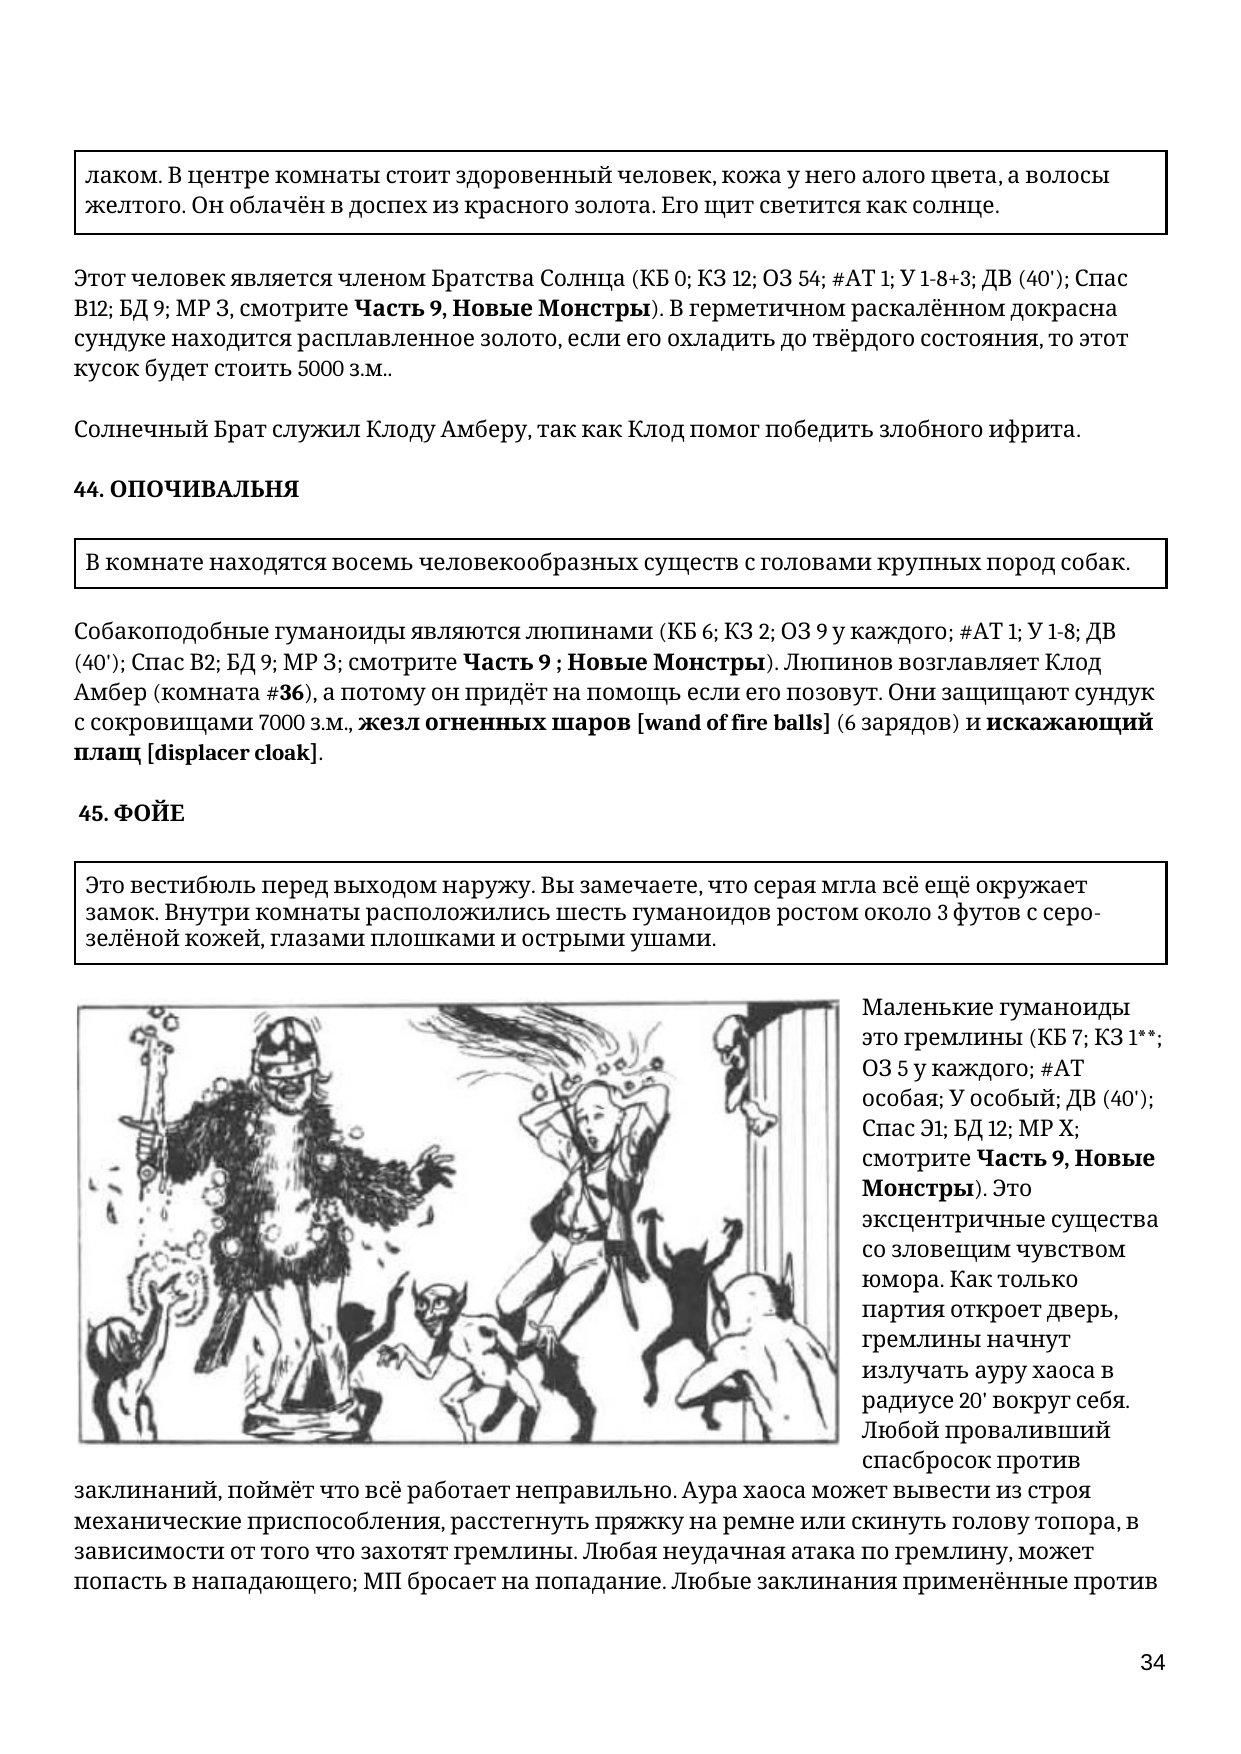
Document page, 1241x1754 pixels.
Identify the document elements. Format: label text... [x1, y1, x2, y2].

text 45. ФОЙЕ [74, 800, 1166, 827]
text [74, 995, 1166, 1595]
text Этот человек является членом Братства Солнца (КБ 0; КЗ 12; ОЗ 54; #АТ 1; У 1-8+3; ДВ (40'); Спас В12; БД 9; МР З, смотрите Часть 9, Новые Монстры). В герметичном раскалённом докрасна сундуке находится расплавленное золото, если его охладить до твёрдого состояния, то этот кусок будет стоить 5000 з.м.. [74, 266, 1166, 383]
text 44. ОПОЧИВАЛЬНЯ [74, 477, 1166, 503]
table_header В комнате находятся восемь человекообразных существ с головами крупных пород собак. [76, 540, 1165, 587]
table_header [76, 152, 1165, 233]
picture [76, 998, 843, 1448]
text Собакоподобные гуманоиды являются люпинами (КБ 6; КЗ 2; ОЗ 9 у каждого; #АТ 1; У 1-8; ДВ (40'); Спас В2; БД 9; МР З; смотрите Часть 9 ; Новые Монстры). Люпинов возглавляет Клод Амбер (комната #36), а потому он придёт на помощь если его позовут. Они защищают сундук с сокровищами 7000 з.м., жезл огненных шаров [wand of fire balls] (6 зарядов) и искажающий плащ [displacer cloak]. [74, 619, 1166, 766]
table_header Это вестибюль перед выходом наружу. Вы замечаете, что серая мгла всё ещё окружает замок. Внутри комнаты расположились шесть гуманоидов ростом около 3 футов с серо-зелёной кожей, глазами плошками и острыми ушами. [76, 863, 1165, 963]
text Солнечный Брат служил Клоду Амберу, так как Клод помог победить злобного ифрита. [74, 417, 1166, 443]
